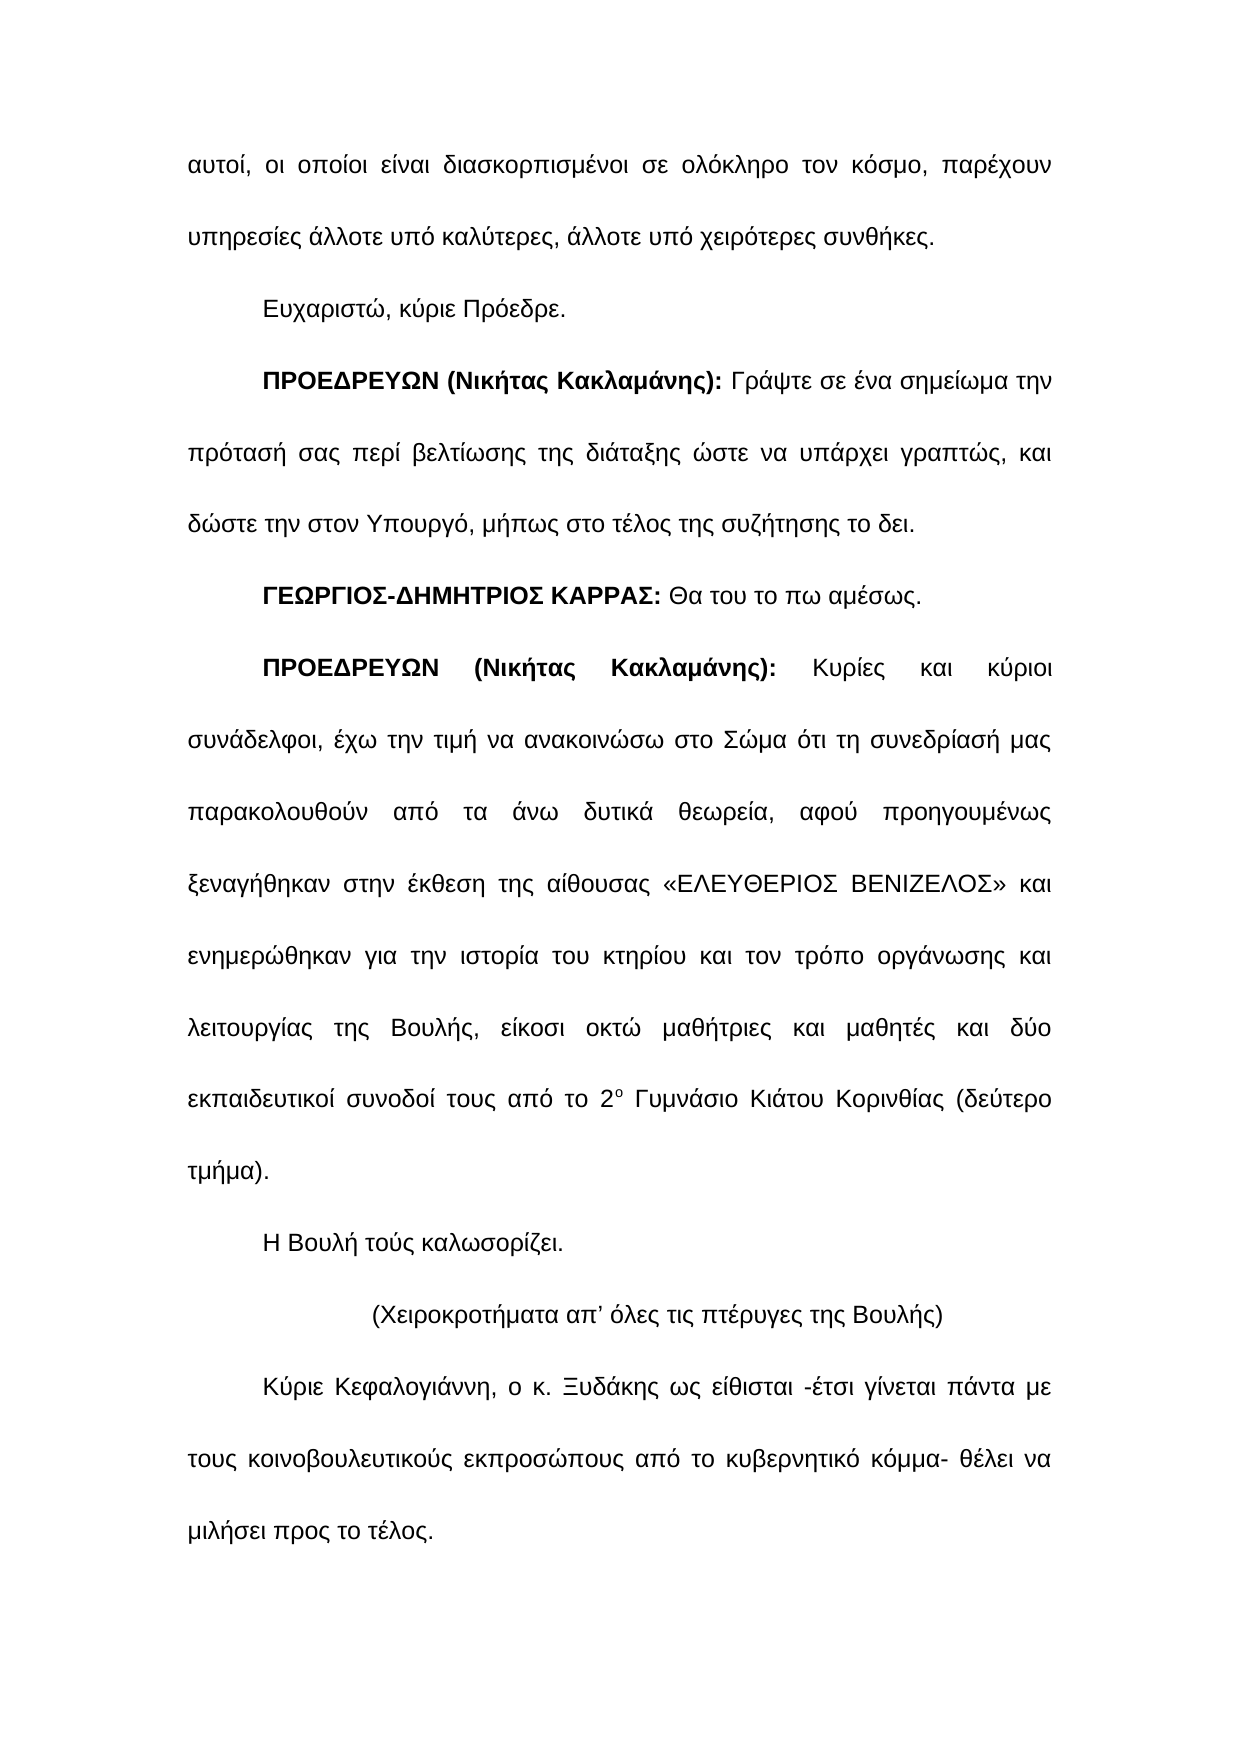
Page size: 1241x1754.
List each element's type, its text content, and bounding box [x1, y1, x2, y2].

text Κύριε Κεφαλογιάννη, ο κ. Ξυδάκης ως είθισται -έτσι γίνεται πάντα με τους κοινοβουλευτικούς εκπροσώπους από το κυβερνητικό κόμμα- θέλει να μιλήσει προς το τέλος. [187, 1372, 1053, 1544]
text ΓΕΩΡΓΙΟΣ-ΔΗΜΗΤΡΙΟΣ ΚΑΡΡΑΣ: Θα του το πω αμέσως. [187, 581, 1053, 610]
text Ευχαριστώ, κύριε Πρόεδρε. [187, 294, 1053, 322]
text Η Βουλή τούς καλωσορίζει. [187, 1228, 1053, 1257]
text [187, 150, 1053, 251]
text ΠΡΟΕΔΡΕΥΩΝ (Νικήτας Κακλαμάνης): Γράψτε σε ένα σημείωμα την πρότασή σας περί βελτίωσης της διάταξης ώστε να υπάρχει γραπτώς, και δώστε την στον Υπουργό, μήπως στο τέλος της συζήτησης το δει. [187, 366, 1053, 538]
text ΠΡΟΕΔΡΕΥΩΝ (Νικήτας Κακλαμάνης): Κυρίες και κύριοι συνάδελφοι, έχω την τιμή να ανακοινώσω στο Σώμα ότι τη συνεδρίασή μας παρακολουθούν από τα άνω δυτικά θεωρεία, αφού προηγουμένως ξεναγήθηκαν στην έκθεση της αίθουσας «ΕΛΕΥΘΕΡΙΟΣ ΒΕΝΙΖΕΛΟΣ» και ενημερώθηκαν για την ιστορία του κτηρίου και τον τρόπο οργάνωσης και λειτουργίας της Βουλής, είκοσι οκτώ μαθήτριες και μαθητές και δύο εκπαιδευτικοί συνοδοί τους από το 2ο Γυμνάσιο Κιάτου Κορινθίας (δεύτερο τμήμα). [187, 653, 1053, 1185]
text (Χειροκροτήματα απ’ όλες τις πτέρυγες της Βουλής) [187, 1300, 1053, 1329]
